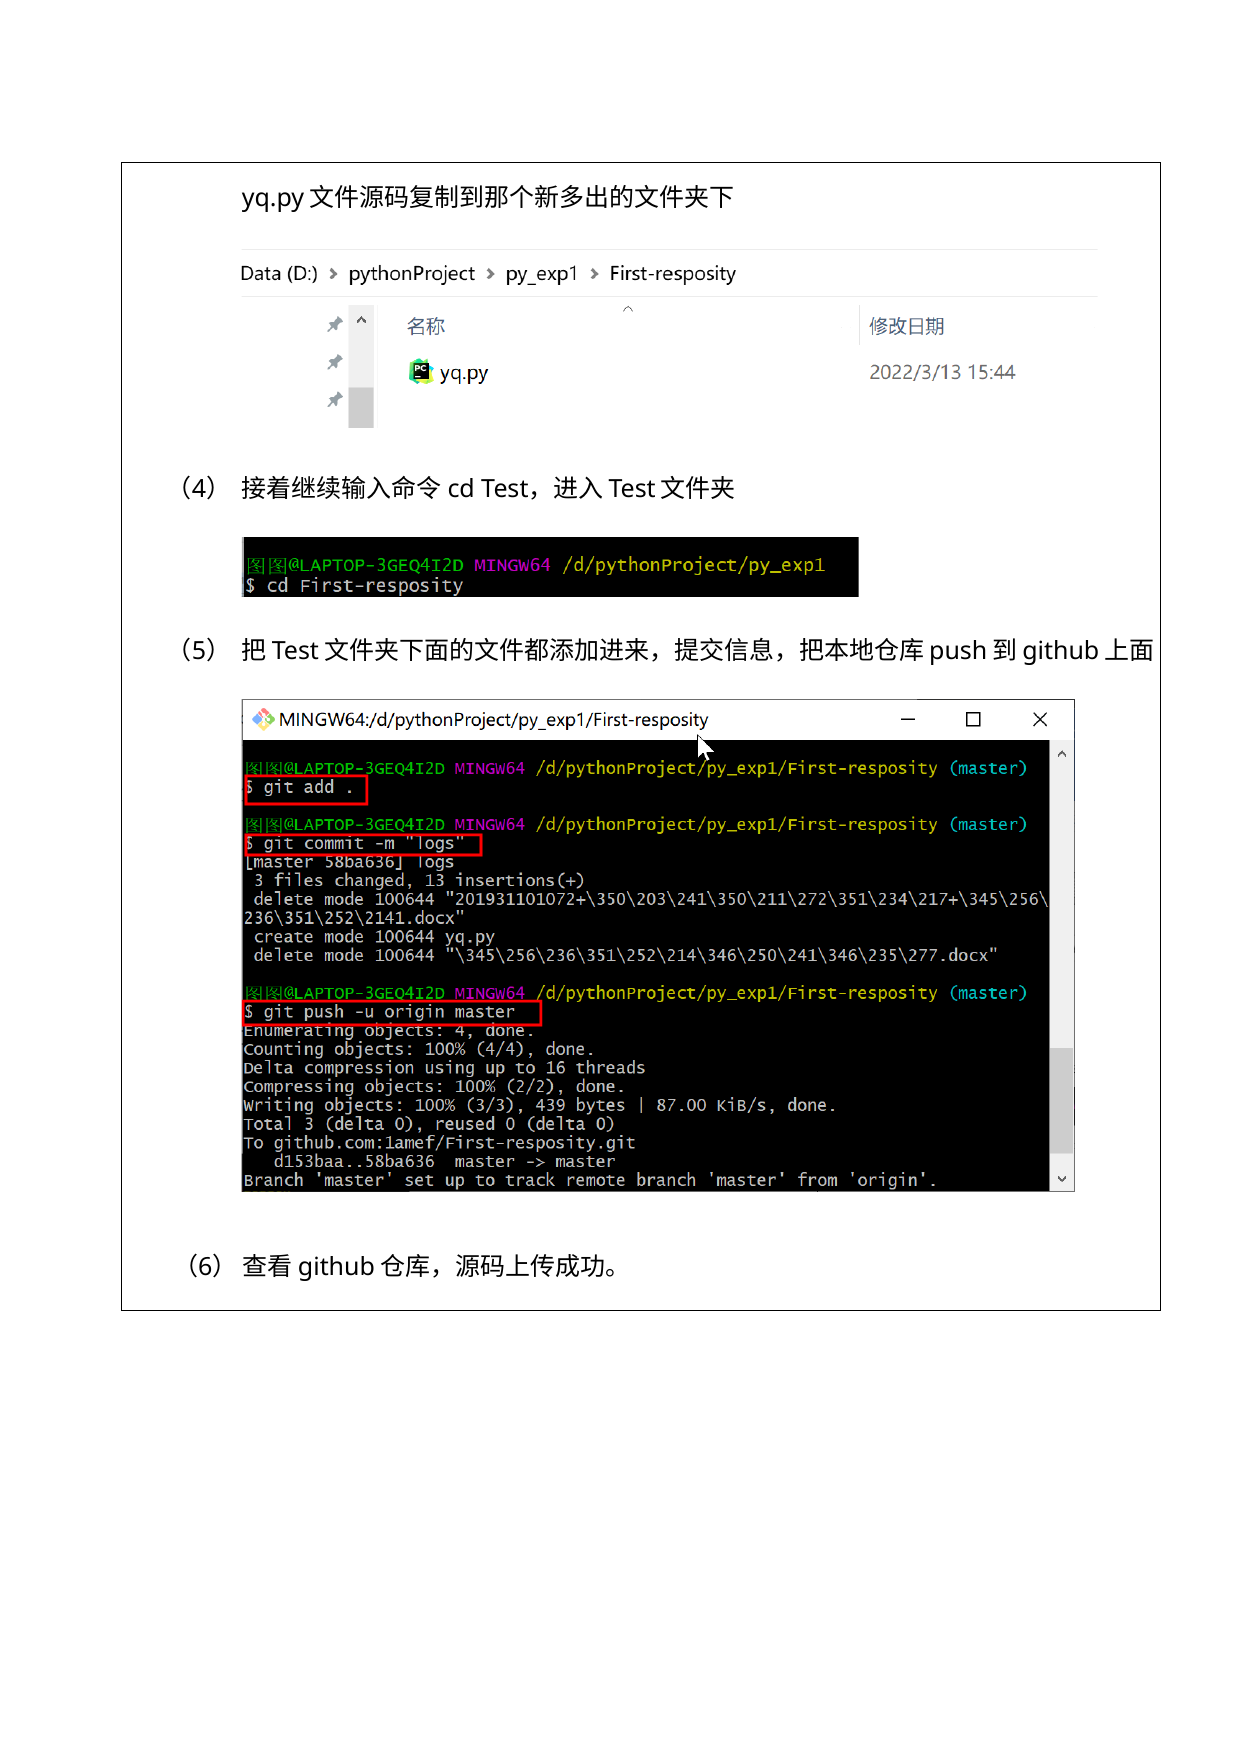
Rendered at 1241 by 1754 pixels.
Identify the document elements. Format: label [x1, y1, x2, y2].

table_cell [122, 163, 1160, 1310]
picture [241, 537, 859, 597]
picture [241, 246, 1098, 428]
picture [241, 699, 1075, 1192]
